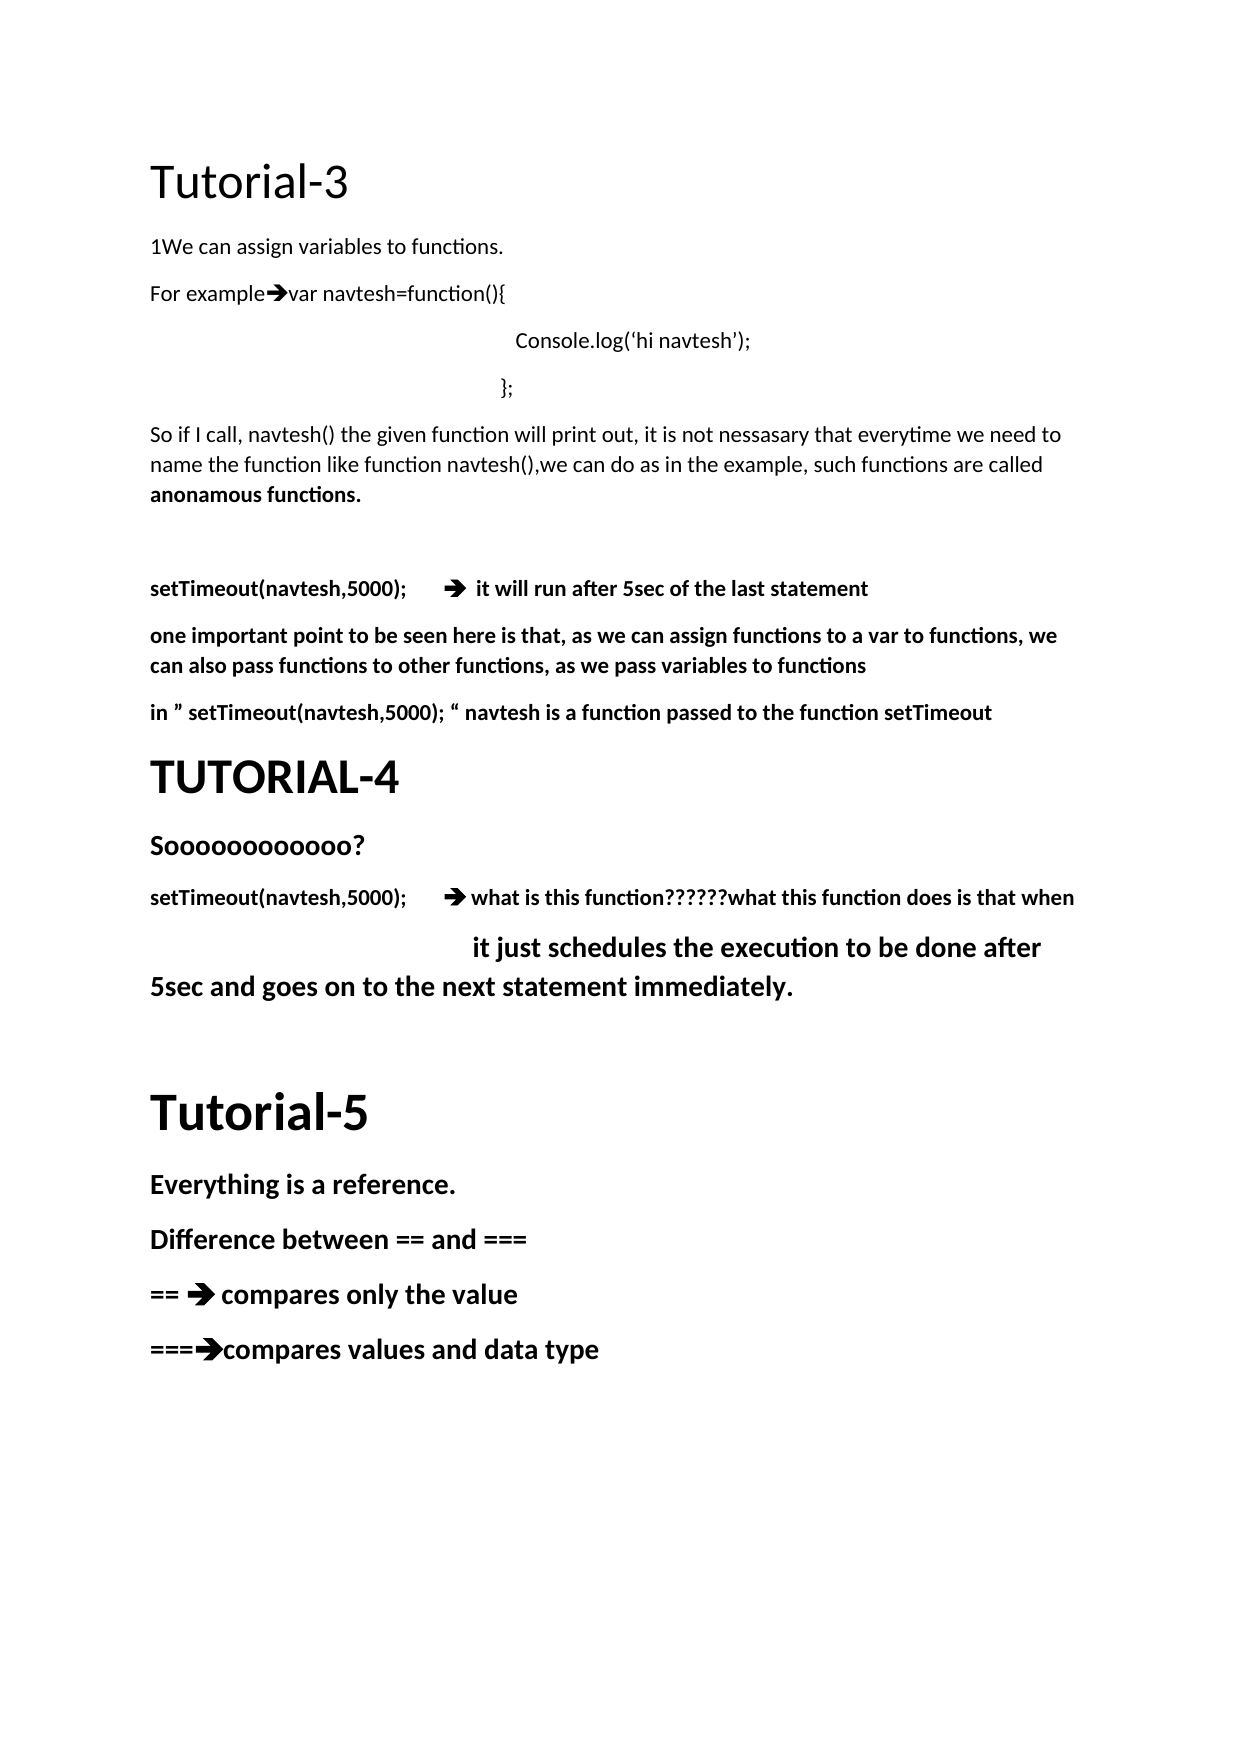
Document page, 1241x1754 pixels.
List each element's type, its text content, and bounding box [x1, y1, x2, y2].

text Console.log(‘hi navtesh’); [150, 326, 1090, 354]
text TUTORIAL-4 [150, 745, 1090, 806]
text Soooooooooooo? [150, 827, 1090, 863]
text Everything is a reference. [150, 1166, 1090, 1202]
text == compares only the value [150, 1276, 1090, 1312]
text For examplevar navtesh=function(){ [150, 279, 1090, 307]
text setTimeout(navtesh,5000); what is this function??????what this function does is that when [150, 883, 1090, 911]
text Tutorial-5 [150, 1078, 1090, 1144]
text Tutorial-3 [150, 150, 1090, 211]
text Difference between == and === [150, 1221, 1090, 1257]
text 1We can assign variables to functions. [150, 232, 1090, 261]
text it just schedules the execution to be done after 5sec and goes on to the next statement immediately. [150, 929, 1090, 1003]
text ===compares values and data type [150, 1331, 1090, 1367]
text one important point to be seen here is that, as we can assign functions to a var to functions, we can also pass functions to other functions, as we pass variables to functions [150, 621, 1090, 679]
text }; [150, 373, 1090, 401]
text in ” setTimeout(navtesh,5000); “ navtesh is a function passed to the function setTimeout [150, 698, 1090, 726]
text So if I call, navtesh() the given function will print out, it is not nessasary that everytime we need to name the function like function navtesh(),we can do as in the example, such functions are called anonamous functions. [150, 420, 1090, 508]
text setTimeout(navtesh,5000); it will run after 5sec of the last statement [150, 574, 1090, 602]
